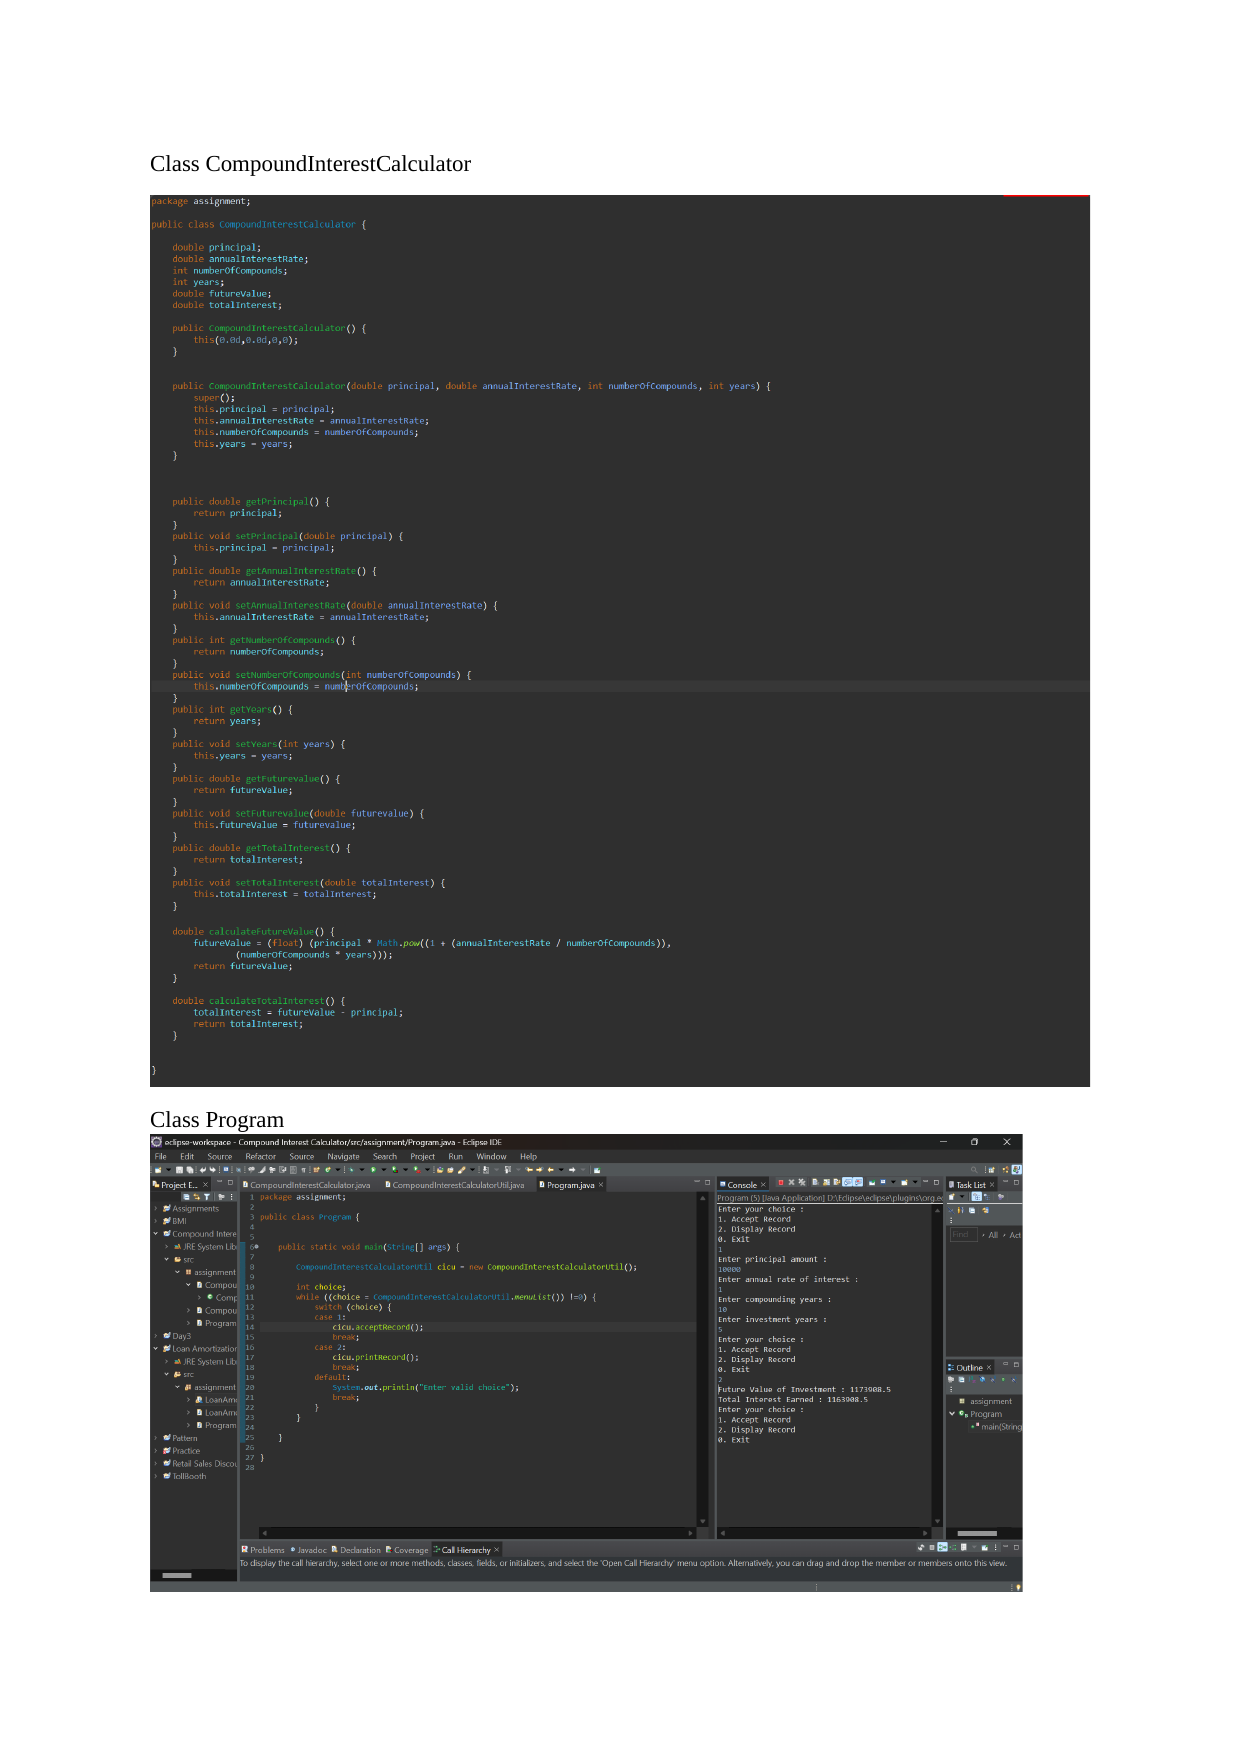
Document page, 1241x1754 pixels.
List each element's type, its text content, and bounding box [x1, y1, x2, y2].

picture [150, 1134, 1023, 1592]
text Class CompoundInterestCalculator [150, 150, 1090, 176]
picture [150, 195, 1091, 1087]
